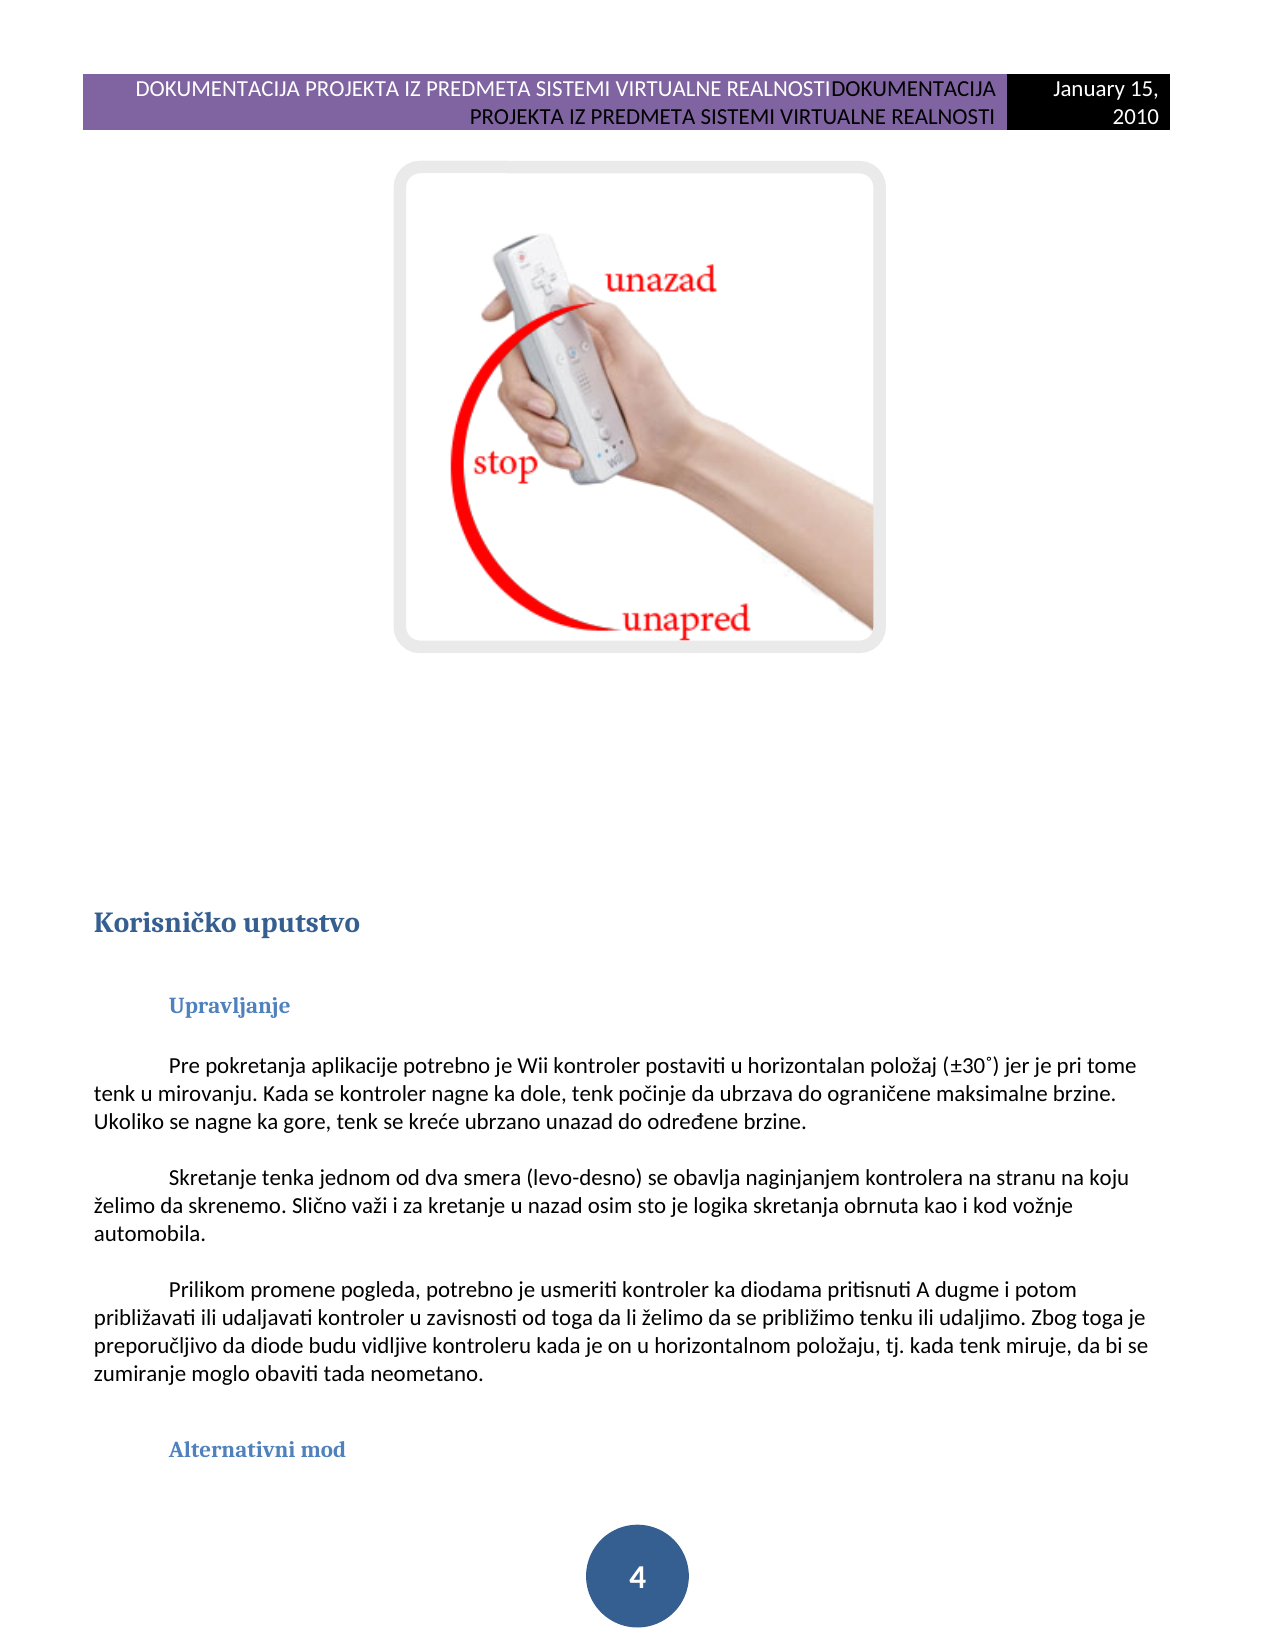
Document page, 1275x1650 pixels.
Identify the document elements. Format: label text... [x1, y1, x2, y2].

text Prilikom promene pogleda, potrebno je usmeriti kontroler ka diodama pritisnuti A dugme i potom približavati ili udaljavati kontroler u zavisnosti od toga da li želimo da se približimo tenku ili udaljimo. Zbog toga je preporučljivo da diode budu vidljive kontroleru kada je on u horizontalnom položaju, tj. kada tenk miruje, da bi se zumiranje moglo obaviti tada neometano. [94, 1276, 1181, 1388]
subtitle Korisničko uputstvo [94, 906, 1181, 939]
subtitle Upravljanje [94, 993, 1181, 1019]
text Pre pokretanja aplikacije potrebno je Wii kontroler postaviti u horizontalan položaj (±30˚) jer je pri tome tenk u mirovanju. Kada se kontroler nagne ka dole, tenk počinje da ubrzava do ograničene maksimalne brzine. Ukoliko se nagne ka gore, tenk se kreće ubrzano unazad do određene brzine. [94, 1051, 1181, 1135]
text Skretanje tenka jednom od dva smera (levo-desno) se obavlja naginjanjem kontrolera na stranu na koju želimo da skrenemo. Slično važi i za kretanje u nazad osim sto je logika skretanja obrnuta kao i kod vožnje automobila. [94, 1163, 1181, 1247]
picture [407, 174, 873, 640]
subtitle Alternativni mod [94, 1436, 1181, 1463]
